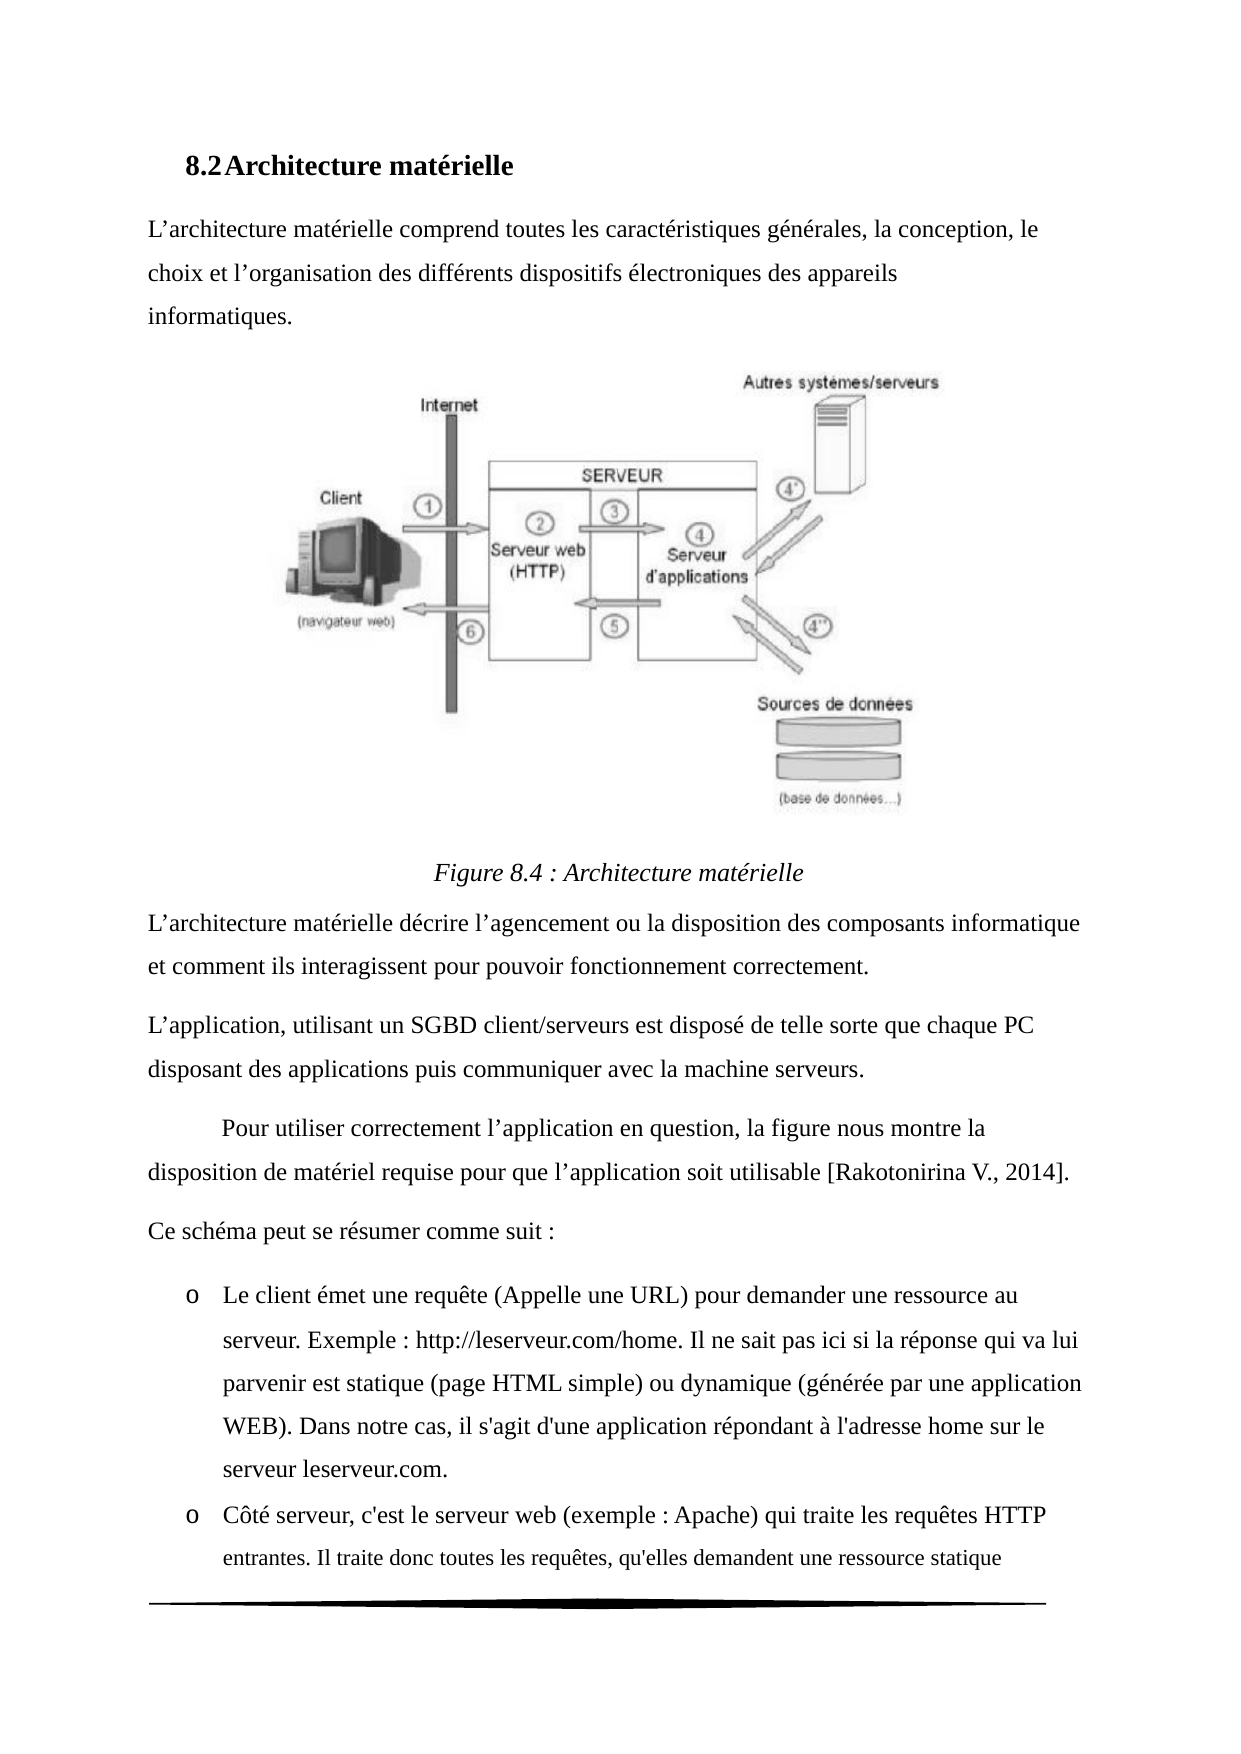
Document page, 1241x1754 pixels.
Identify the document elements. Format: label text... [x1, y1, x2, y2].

text L’architecture matérielle comprend toutes les caractéristiques générales, la conception, le choix et l’organisation des différents dispositifs électroniques des appareils informatiques. [148, 214, 1093, 329]
list Architecture matérielle [185, 148, 1093, 181]
text Figure 8.4 : Architecture matérielle [148, 857, 1093, 887]
text Pour utiliser correctement l’application en question, la figure nous montre la disposition de matériel requise pour que l’application soit utilisable [Rakotonirina V., 2014]. [148, 1113, 1093, 1185]
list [185, 1497, 1093, 1571]
list Le client émet une requête (Appelle une URL) pour demander une ressource au serveur. Exemple : http://leserveur.com/home. Il ne sait pas ici si la réponse qui va lui parvenir est statique (page HTML simple) ou dynamique (générée par une application WEB). Dans notre cas, il s'agit d'une application répondant à l'adresse home sur le serveur leserveur.com. [185, 1276, 1093, 1483]
text L’application, utilisant un SGBD client/serveurs est disposé de telle sorte que chaque PC disposant des applications puis communiquer avec la machine serveurs. [148, 1011, 1093, 1082]
text L’architecture matérielle décrire l’agencement ou la disposition des composants informatique et comment ils interagissent pour pouvoir fonctionnement correctement. [148, 908, 1093, 979]
text Ce schéma peut se résumer comme suit : [148, 1216, 1093, 1245]
picture [147, 360, 1092, 827]
